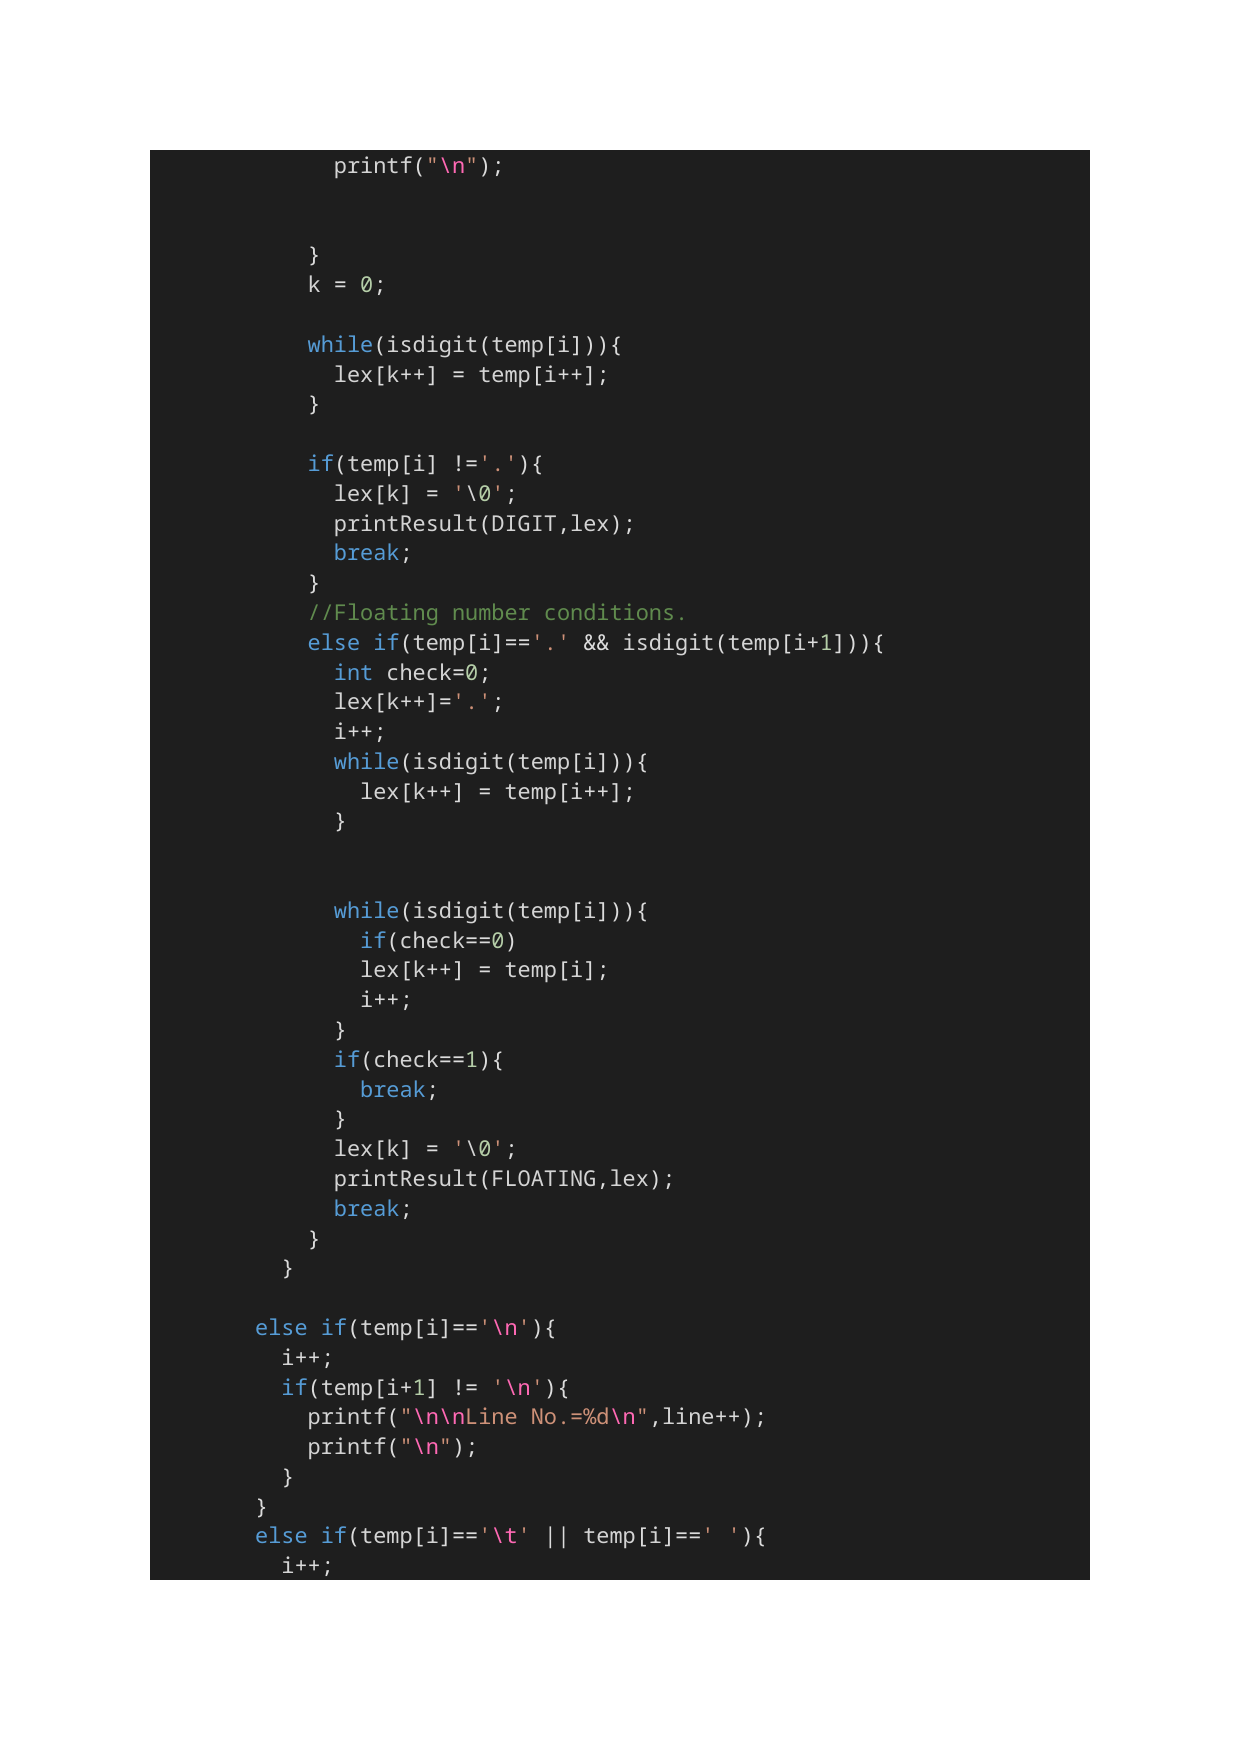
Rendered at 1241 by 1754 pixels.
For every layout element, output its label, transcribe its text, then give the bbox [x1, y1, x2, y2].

text } [150, 805, 1090, 835]
text } [150, 388, 1090, 418]
text break; [150, 537, 1090, 567]
text while(isdigit(temp[i])){ [150, 746, 1090, 776]
text } [150, 239, 1090, 269]
text lex[k++] = temp[i++]; [150, 358, 1090, 388]
text if(check==0) [150, 924, 1090, 954]
text while(isdigit(temp[i])){ [150, 895, 1090, 924]
text } [150, 1103, 1090, 1133]
text printResult(FLOATING,lex); [150, 1163, 1090, 1193]
text printf("\n"); [150, 1431, 1090, 1461]
text lex[k++]='.'; [150, 686, 1090, 716]
text break; [150, 1193, 1090, 1222]
text //Floating number conditions. [150, 597, 1090, 627]
text i++; [150, 716, 1090, 746]
text } [150, 1252, 1090, 1282]
text lex[k++] = temp[i++]; [150, 776, 1090, 805]
text } [150, 1222, 1090, 1252]
text printf("\n"); [150, 150, 1090, 180]
text lex[k++] = temp[i]; [150, 954, 1090, 984]
text while(isdigit(temp[i])){ [150, 329, 1090, 358]
text if(check==1){ [150, 1044, 1090, 1073]
text lex[k] = '\0'; [150, 1133, 1090, 1163]
text printf("\n\nLine No.=%d\n",line++); [150, 1401, 1090, 1431]
text else if(temp[i]=='\t' || temp[i]==' '){ [150, 1520, 1090, 1550]
text } [150, 1014, 1090, 1044]
text i++; [150, 1342, 1090, 1371]
text int check=0; [150, 656, 1090, 686]
text i++; [150, 1550, 1090, 1580]
text lex[k] = '\0'; [150, 478, 1090, 507]
text } [150, 567, 1090, 597]
text } [150, 1461, 1090, 1491]
text if(temp[i] !='.'){ [150, 448, 1090, 478]
text break; [150, 1073, 1090, 1103]
text k = 0; [150, 269, 1090, 299]
text else if(temp[i]=='.' && isdigit(temp[i+1])){ [150, 627, 1090, 656]
text else if(temp[i]=='\n'){ [150, 1312, 1090, 1342]
text printResult(DIGIT,lex); [150, 507, 1090, 537]
text } [150, 1491, 1090, 1520]
text i++; [150, 984, 1090, 1014]
text if(temp[i+1] != '\n'){ [150, 1371, 1090, 1401]
